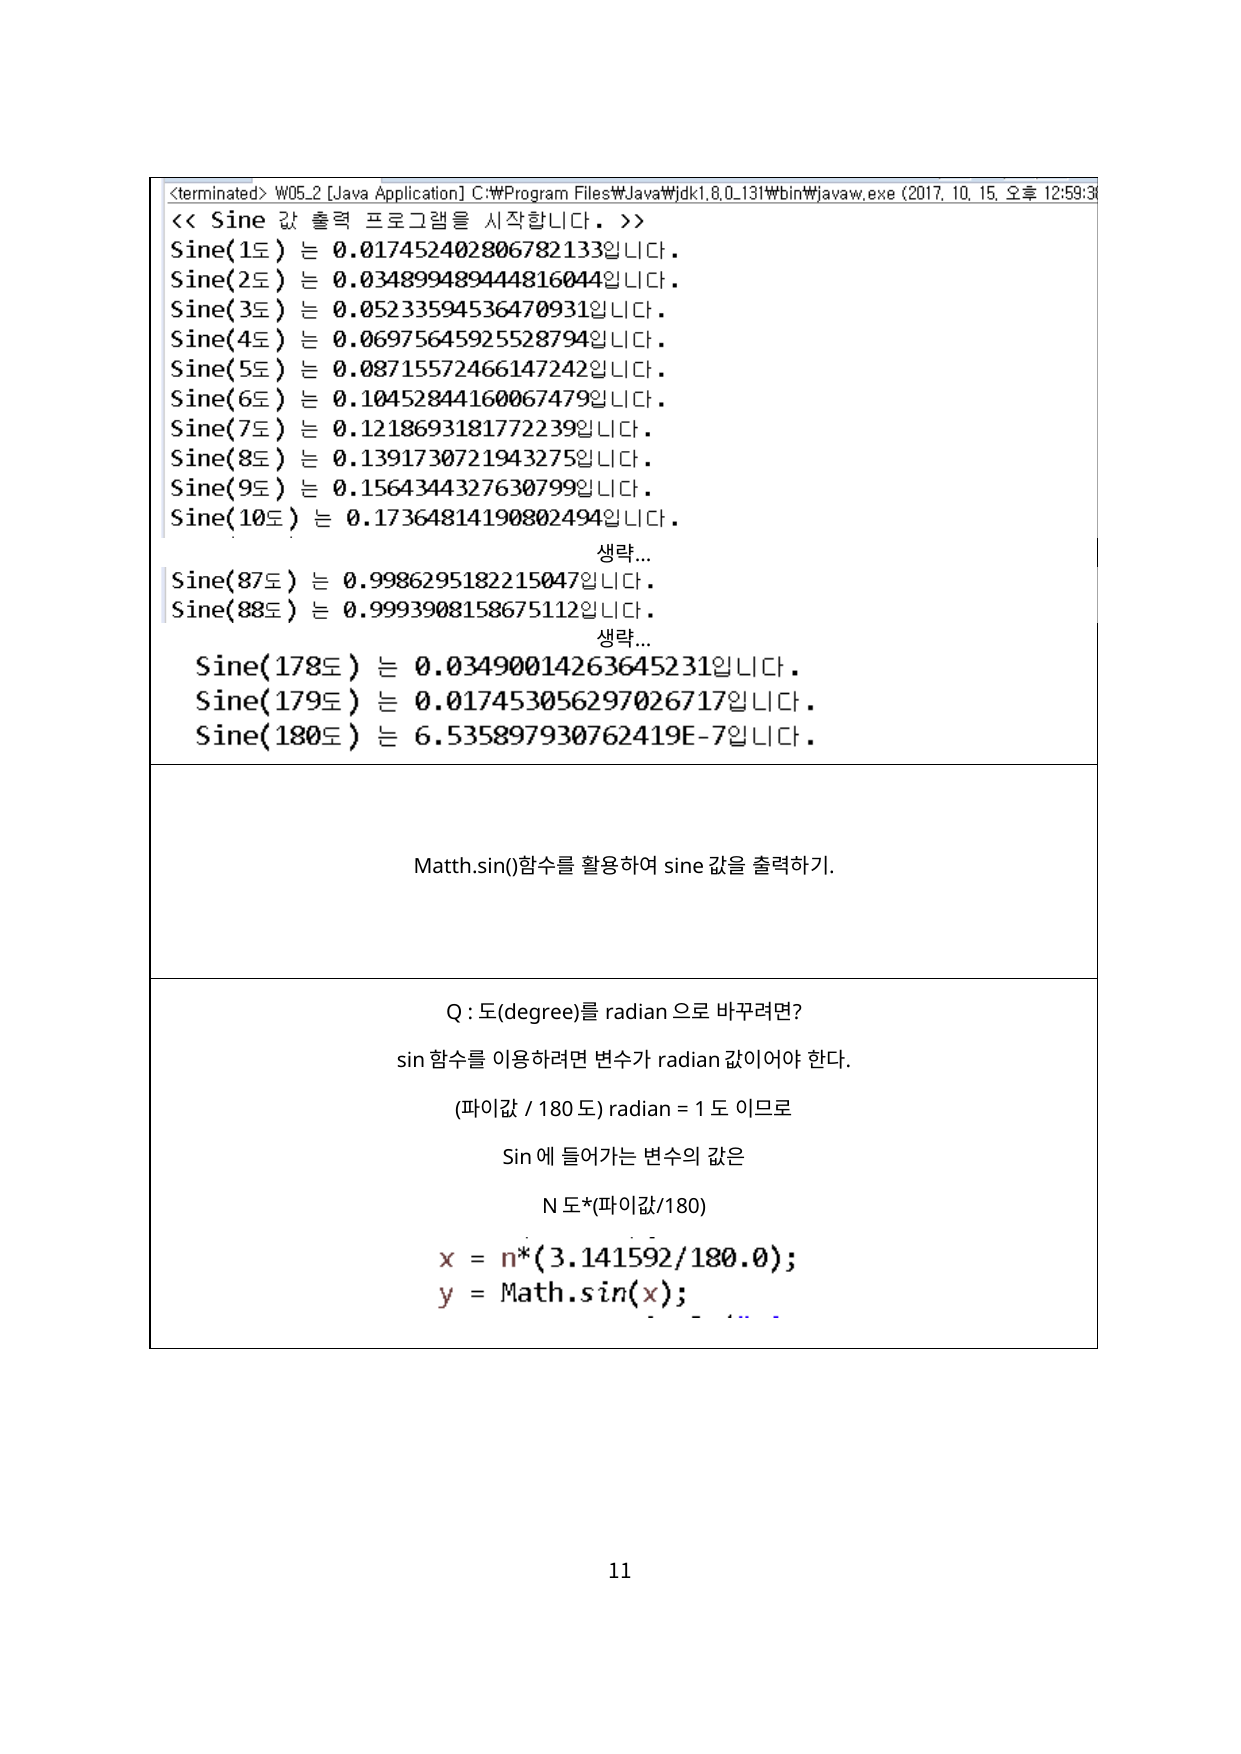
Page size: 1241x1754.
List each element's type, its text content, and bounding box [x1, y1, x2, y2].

picture [434, 1237, 813, 1318]
table_cell 생략... 생략... [151, 178, 1097, 764]
picture [191, 652, 1057, 764]
table_cell Q : 도(degree)를 radian으로 바꾸려면? sin함수를 이용하려면 변수가 radian값이어야 한다. (파이값 / 180도) radian = 1도 이므로 Sin에 들어가는 변수의 값은 N도*(파이값/180) [151, 979, 1097, 1348]
picture [161, 178, 1098, 538]
picture [161, 567, 1098, 623]
table_cell Matth.sin()함수를 활용하여 sine값을 출력하기. [151, 765, 1097, 978]
